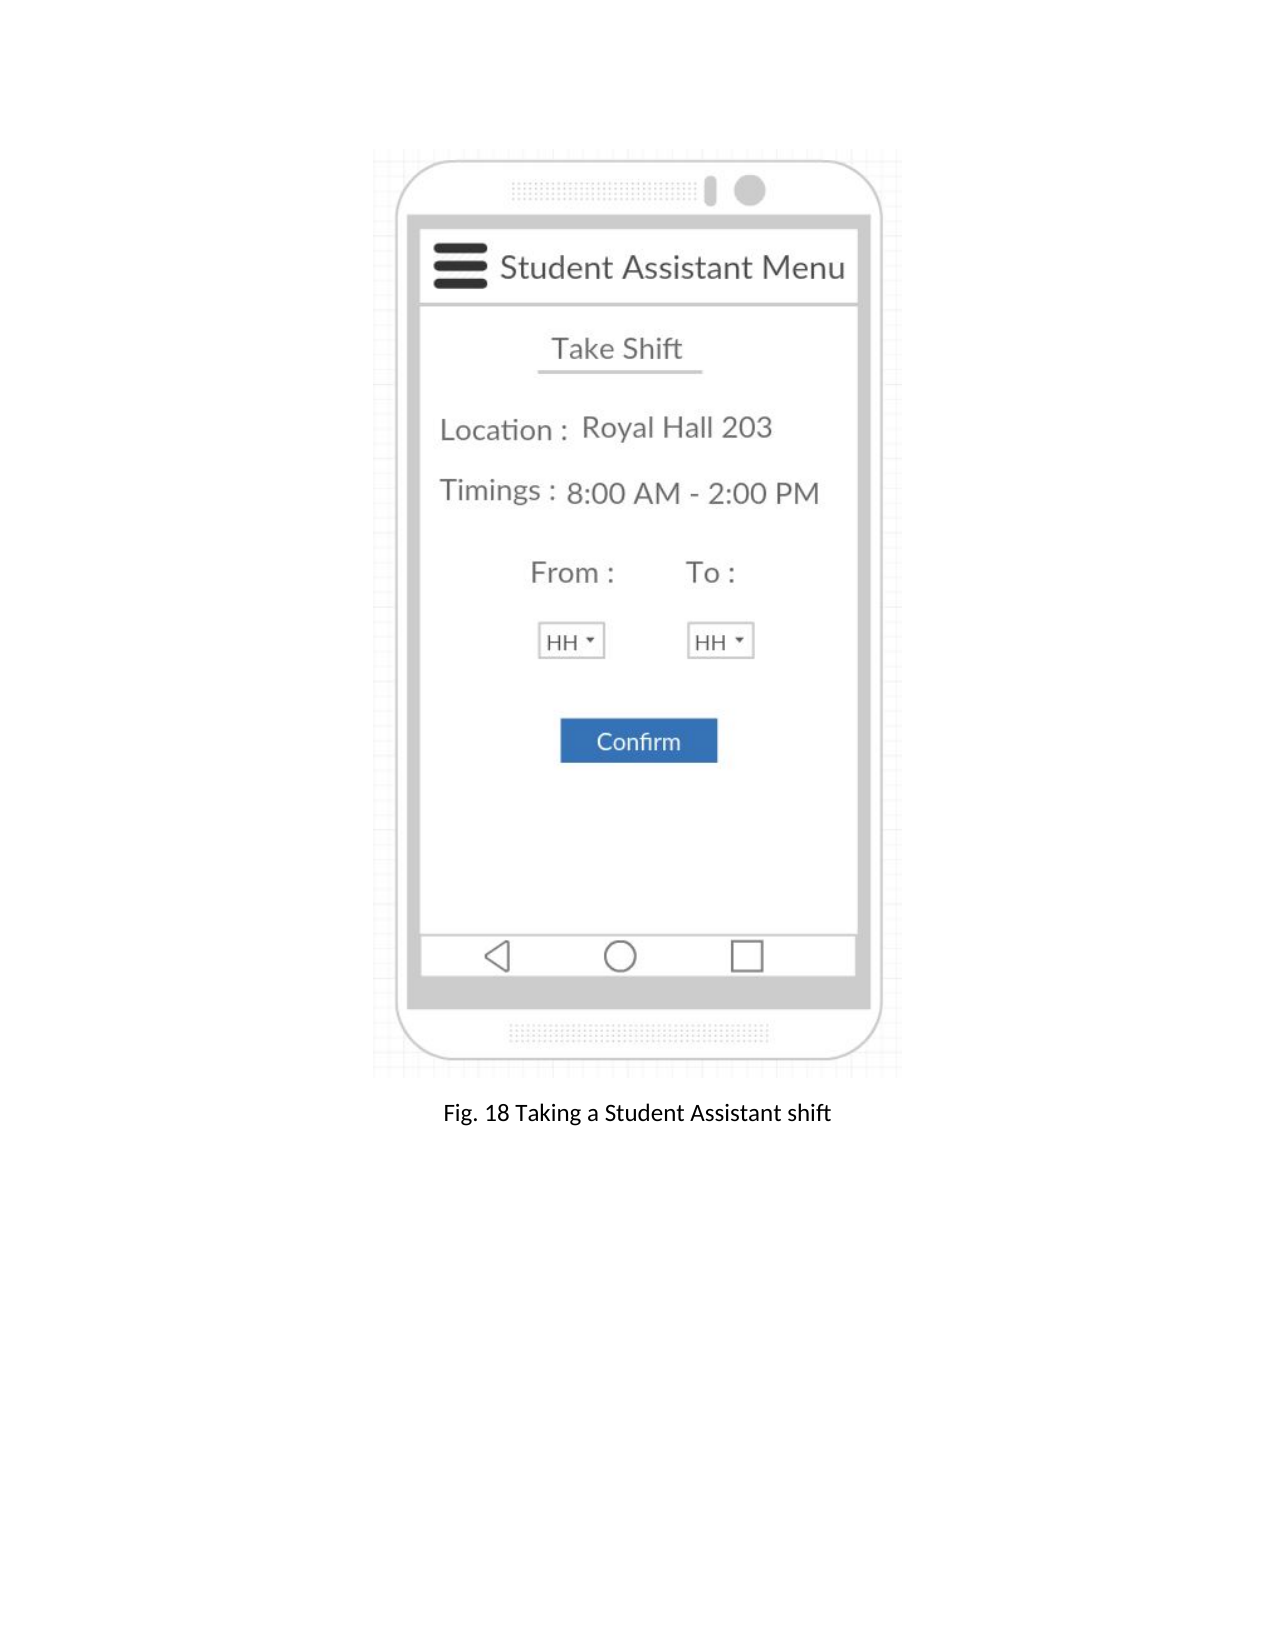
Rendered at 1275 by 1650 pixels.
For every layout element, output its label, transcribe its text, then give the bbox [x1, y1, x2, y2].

text Fig. 18 Taking a Student Assistant shift [150, 1097, 1125, 1127]
picture [373, 149, 902, 1078]
